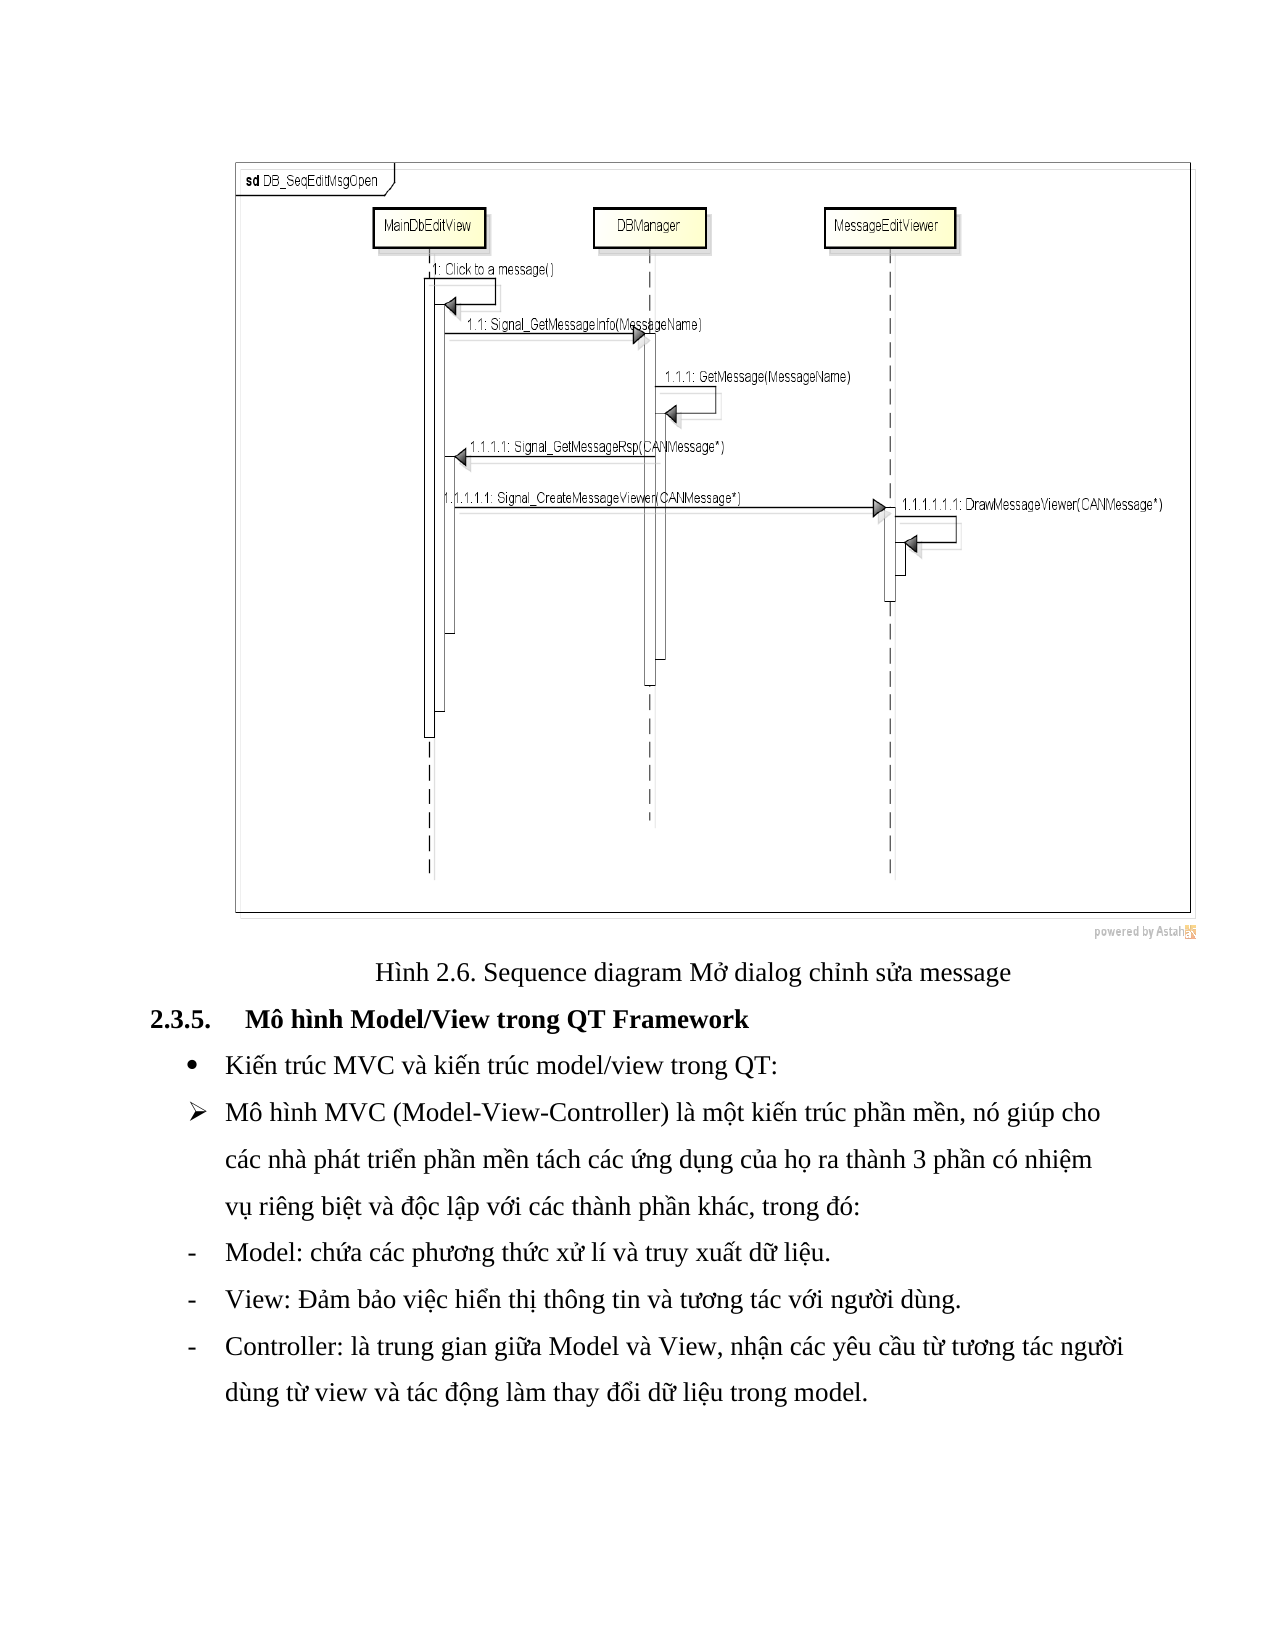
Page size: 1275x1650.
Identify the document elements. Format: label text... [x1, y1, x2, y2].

picture [225, 150, 1199, 943]
list View: Đảm bảo việc hiển thị thông tin và tương tác với người dùng. [187, 1283, 1125, 1314]
list Model: chứa các phương thức xử lí và truy xuất dữ liệu. [187, 1236, 1125, 1268]
list Mô hình MVC (Model-View-Controller) là một kiến trúc phần mền, nó giúp cho các nhà phát triển phần mền tách các ứng dụng của họ ra thành 3 phần có nhiệm vụ riêng biệt và độc lập với các thành phần khác, trong đó: [187, 1096, 1125, 1221]
list Controller: là trung gian giữa Model và View, nhận các yêu cầu từ tương tác người dùng từ view và tác động làm thay đổi dữ liệu trong model. [187, 1330, 1125, 1408]
text 2.3.5. Mô hình Model/View trong QT Framework [150, 1003, 1125, 1034]
list Kiến trúc MVC và kiến trúc model/view trong QT: [187, 1049, 1125, 1081]
text Hình 2.6. Sequence diagram Mở dialog chỉnh sửa message [300, 956, 1125, 987]
